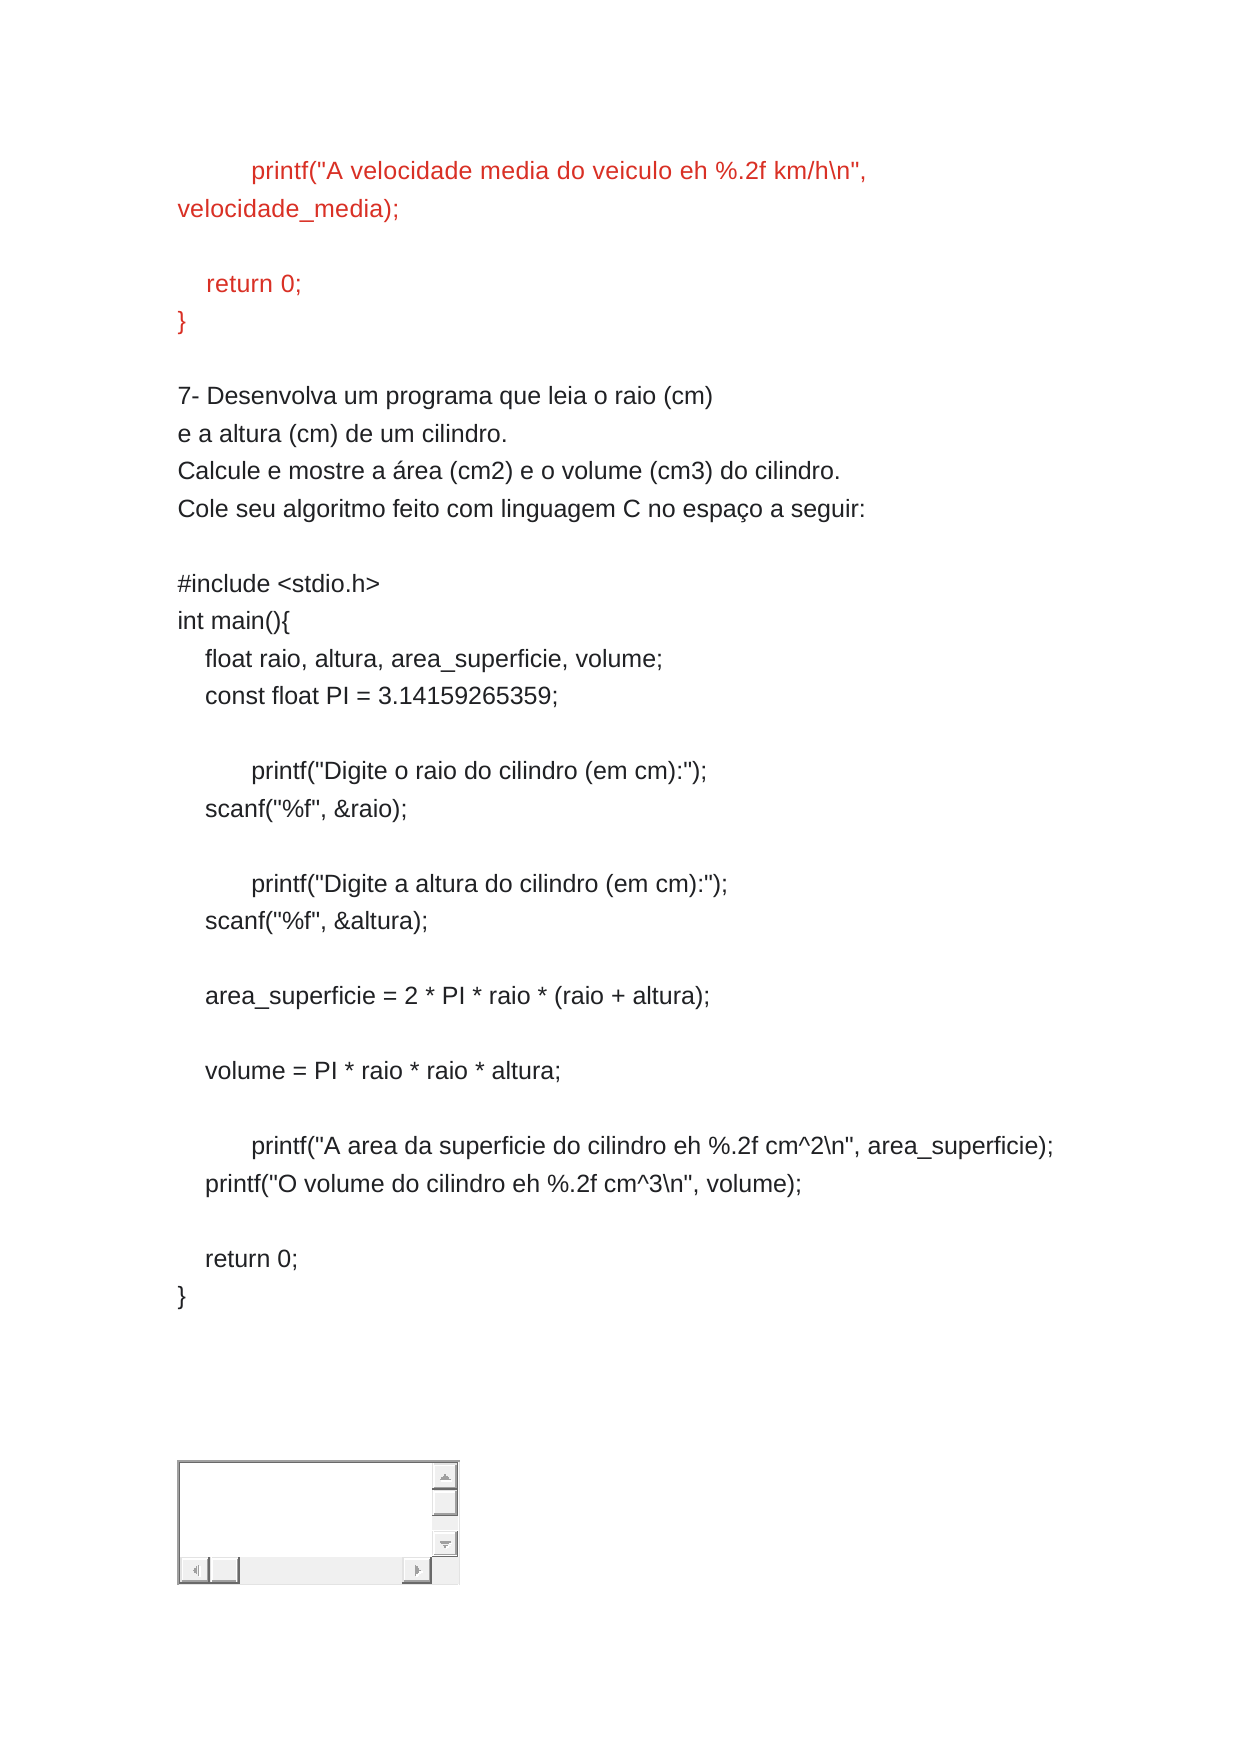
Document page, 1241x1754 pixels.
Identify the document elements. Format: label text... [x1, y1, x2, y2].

text } [177, 298, 1063, 335]
text printf("Digite a altura do cilindro (em cm):"); [177, 860, 1063, 898]
text area_superficie = 2 * PI * raio * (raio + altura); [177, 973, 1063, 1010]
text } [177, 1273, 1063, 1310]
text return 0; [177, 1235, 1063, 1273]
text const float PI = 3.14159265359; [177, 673, 1063, 710]
text printf("Digite o raio do cilindro (em cm):"); [177, 748, 1063, 785]
text printf("A velocidade media do veiculo eh %.2f km/h\n", velocidade_media); [177, 148, 1063, 223]
text 7- Desenvolva um programa que leia o raio (cm) [177, 373, 1063, 410]
text e a altura (cm) de um cilindro. Calcule e mostre a área (cm2) e o volume (cm3) do cilindro. [177, 410, 1063, 485]
text Cole seu algoritmo feito com linguagem C no espaço a seguir: [177, 485, 1063, 523]
text volume = PI * raio * raio * altura; [177, 1048, 1063, 1085]
text int main(){ [177, 598, 1063, 635]
text float raio, altura, area_superficie, volume; [177, 635, 1063, 673]
text return 0; [177, 260, 1063, 298]
text printf("O volume do cilindro eh %.2f cm^3\n", volume); [177, 1160, 1063, 1198]
text #include <stdio.h> [177, 560, 1063, 598]
text printf("A area da superficie do cilindro eh %.2f cm^2\n", area_superficie); [177, 1123, 1063, 1160]
text scanf("%f", &altura); [177, 898, 1063, 935]
text scanf("%f", &raio); [177, 785, 1063, 823]
